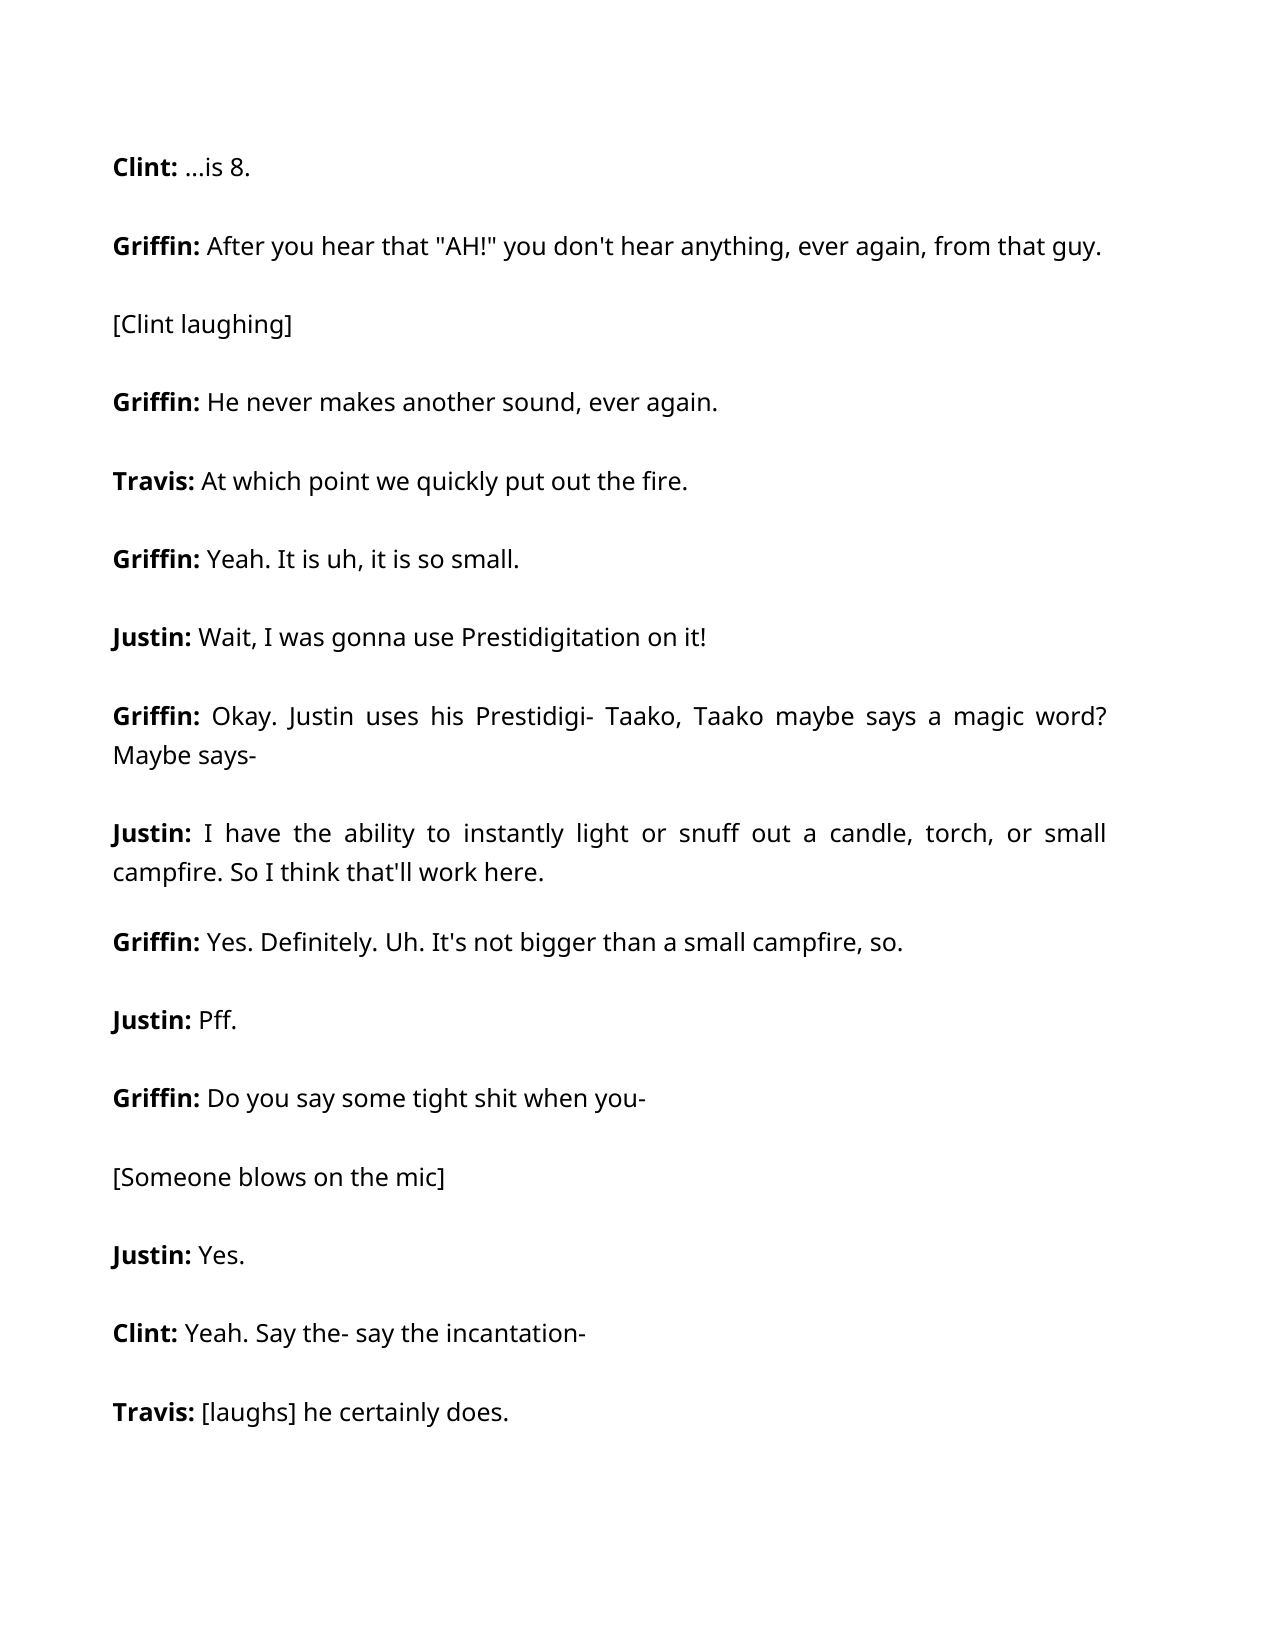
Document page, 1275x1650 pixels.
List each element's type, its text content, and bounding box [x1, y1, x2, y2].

text Clint: ...is 8. [112, 150, 1108, 184]
text Griffin: Yes. Definitely. Uh. It's not bigger than a small campfire, so. [112, 924, 1108, 958]
text Griffin: He never makes another sound, ever again. [112, 385, 1108, 419]
text Justin: Wait, I was gonna use Prestidigitation on it! [112, 620, 1108, 654]
text Justin: Yes. [112, 1238, 1108, 1272]
text Travis: At which point we quickly put out the fire. [112, 463, 1108, 497]
text Justin: Pff. [112, 1003, 1108, 1037]
text Travis: [laughs] he certainly does. [112, 1394, 1108, 1428]
text Griffin: Yeah. It is uh, it is so small. [112, 542, 1108, 576]
text Griffin: Okay. Justin uses his Prestidigi- Taako, Taako maybe says a magic word? Maybe says- [112, 698, 1108, 772]
text [Clint laughing] [112, 307, 1108, 341]
text [Someone blows on the mic] [112, 1159, 1108, 1193]
text Griffin: Do you say some tight shit when you- [112, 1081, 1108, 1115]
text Clint: Yeah. Say the- say the incantation- [112, 1316, 1108, 1350]
text Griffin: After you hear that "AH!" you don't hear anything, ever again, from that guy. [112, 228, 1108, 262]
text Justin: I have the ability to instantly light or snuff out a candle, torch, or small campfire. So I think that'll work here. [112, 816, 1108, 889]
